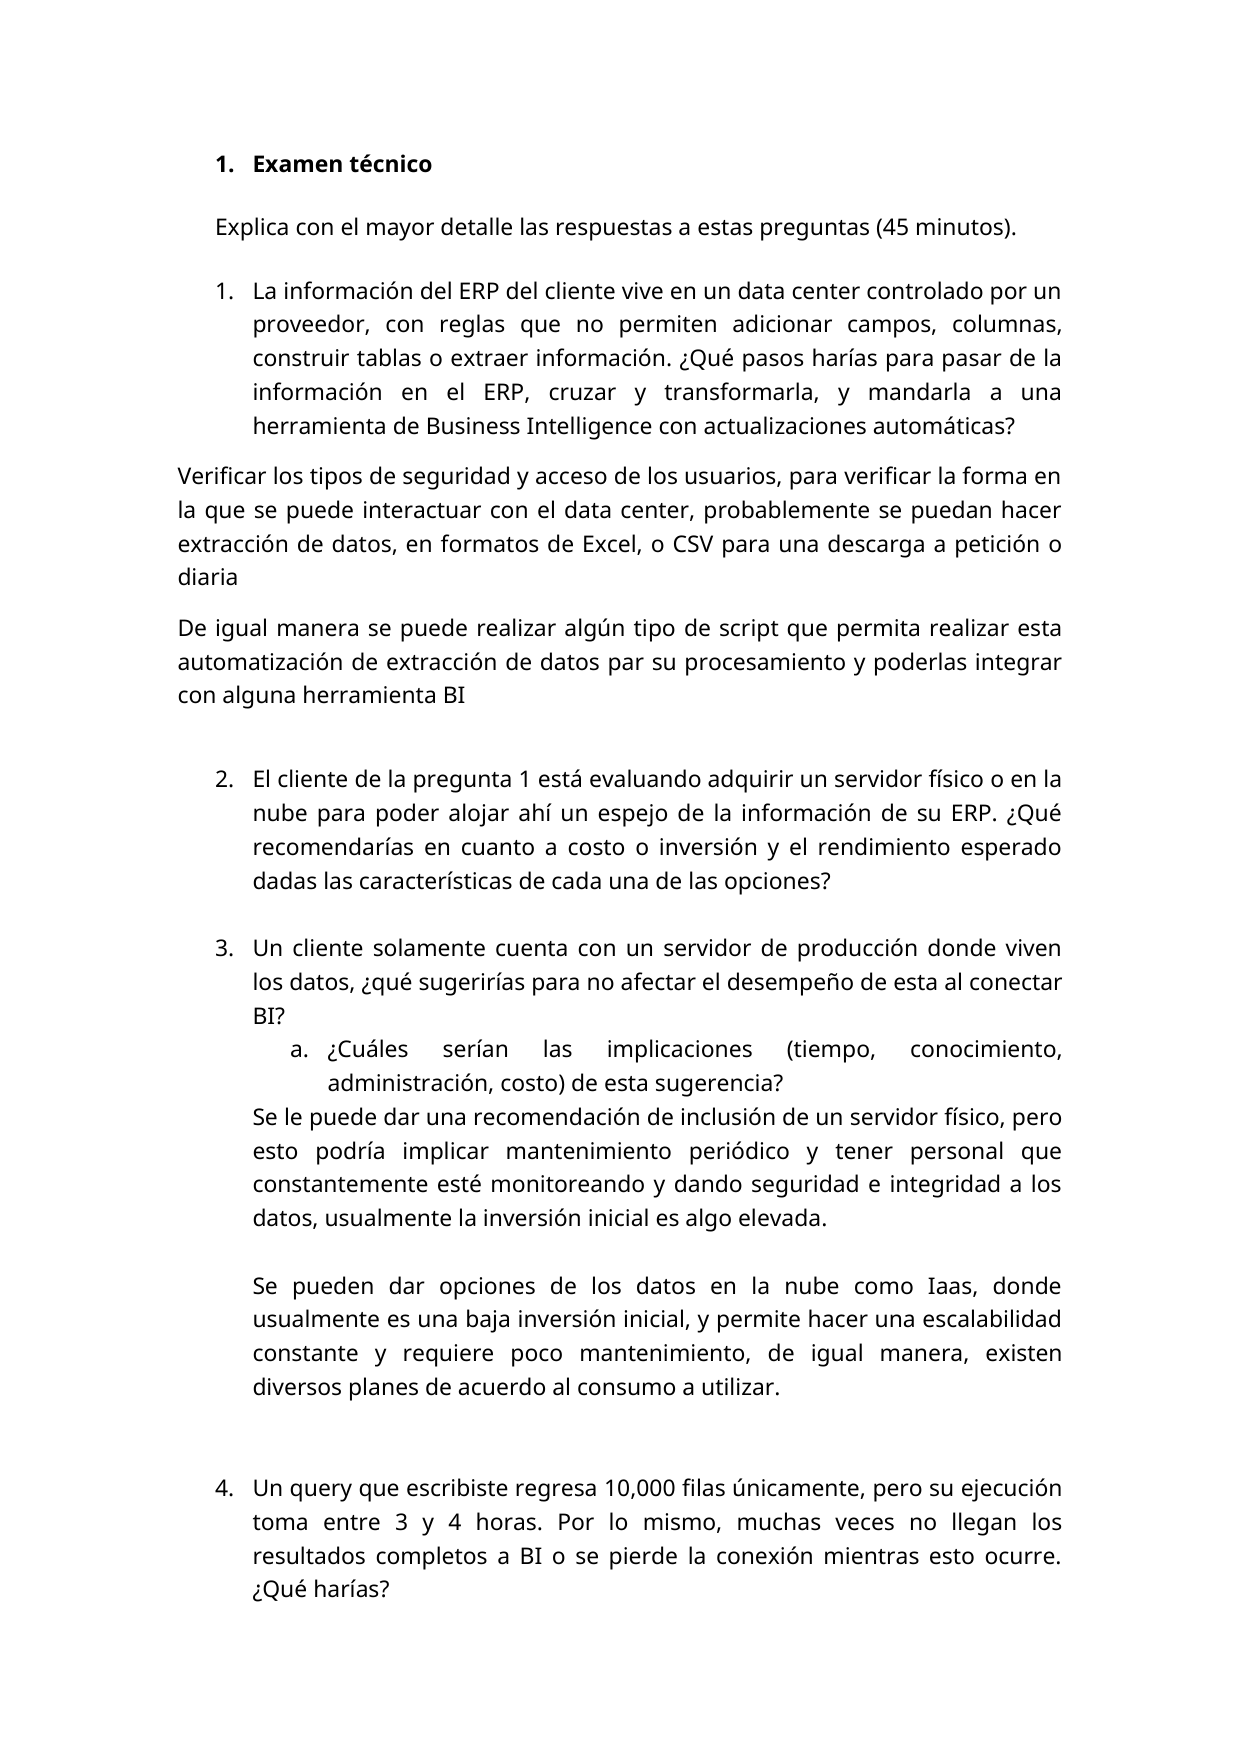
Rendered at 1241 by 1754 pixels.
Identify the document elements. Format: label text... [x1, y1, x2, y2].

list El cliente de la pregunta 1 está evaluando adquirir un servidor físico o en la nube para poder alojar ahí un espejo de la información de su ERP. ¿Qué recomendarías en cuanto a costo o inversión y el rendimiento esperado dadas las características de cada una de las opciones? [215, 763, 1063, 896]
list Un query que escribiste regresa 10,000 filas únicamente, pero su ejecución toma entre 3 y 4 horas. Por lo mismo, muchas veces no llegan los resultados completos a BI o se pierde la conexión mientras esto ocurre. ¿Qué harías? [215, 1472, 1063, 1605]
text De igual manera se puede realizar algún tipo de script que permita realizar esta automatización de extracción de datos par su procesamiento y poderlas integrar con alguna herramienta BI [177, 612, 1063, 711]
list Examen técnico [215, 148, 1063, 179]
text Verificar los tipos de seguridad y acceso de los usuarios, para verificar la forma en la que se puede interactuar con el data center, probablemente se puedan hacer extracción de datos, en formatos de Excel, o CSV para una descarga a petición o diaria [177, 460, 1063, 593]
list Un cliente solamente cuenta con un servidor de producción donde viven los datos, ¿qué sugerirías para no afectar el desempeño de esta al conectar BI? [215, 932, 1063, 1031]
text Explica con el mayor detalle las respuestas a estas preguntas (45 minutos). [215, 211, 1063, 242]
list La información del ERP del cliente vive en un data center controlado por un proveedor, con reglas que no permiten adicionar campos, columnas, construir tablas o extraer información. ¿Qué pasos harías para pasar de la información en el ERP, cruzar y transformarla, y mandarla a una herramienta de Business Intelligence con actualizaciones automáticas? [215, 275, 1063, 441]
list ¿Cuáles serían las implicaciones (tiempo, conocimiento, administración, costo) de esta sugerencia? [290, 1033, 1063, 1098]
list Se le puede dar una recomendación de inclusión de un servidor físico, pero esto podría implicar mantenimiento periódico y tener personal que constantemente esté monitoreando y dando seguridad e integridad a los datos, usualmente la inversión inicial es algo elevada. [252, 1101, 1063, 1233]
list Se pueden dar opciones de los datos en la nube como Iaas, donde usualmente es una baja inversión inicial, y permite hacer una escalabilidad constante y requiere poco mantenimiento, de igual manera, existen diversos planes de acuerdo al consumo a utilizar. [252, 1270, 1063, 1402]
